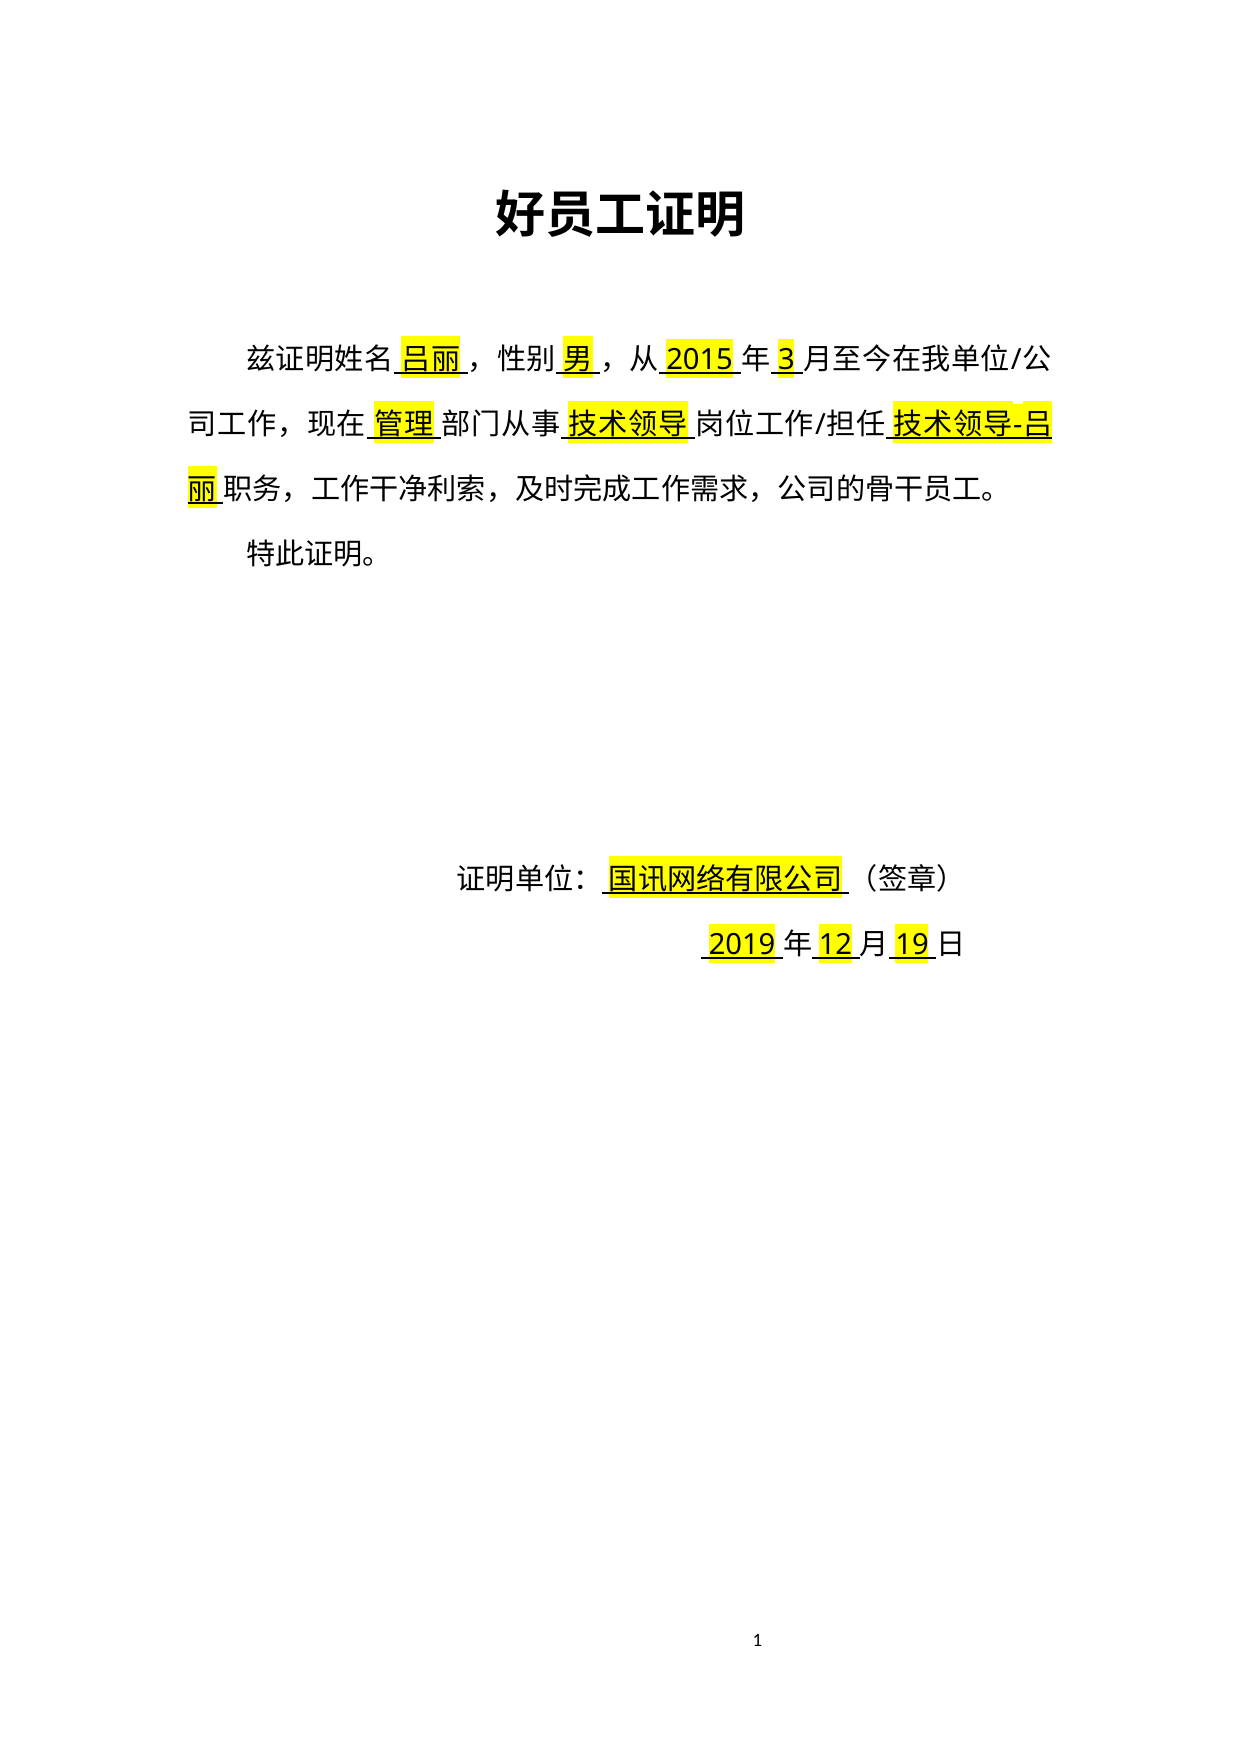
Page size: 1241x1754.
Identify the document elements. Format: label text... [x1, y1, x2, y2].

text 证明单位： 国讯网络有限公司 （签章） [187, 844, 965, 909]
text 特此证明。 [187, 519, 1053, 584]
text 好员工证明 [187, 162, 1053, 259]
text 兹证明姓名 吕丽 ，性别 男 ，从 2015 年 3 月至今在我单位/公司工作，现在 管理 部门从事 技术领导 岗位工作/担任 技术领导-吕丽 职务，工作干净利索，及时完成工作需求，公司的骨干员工。 [187, 324, 1053, 519]
text 2019 年 12 月 19 日 [187, 909, 965, 974]
